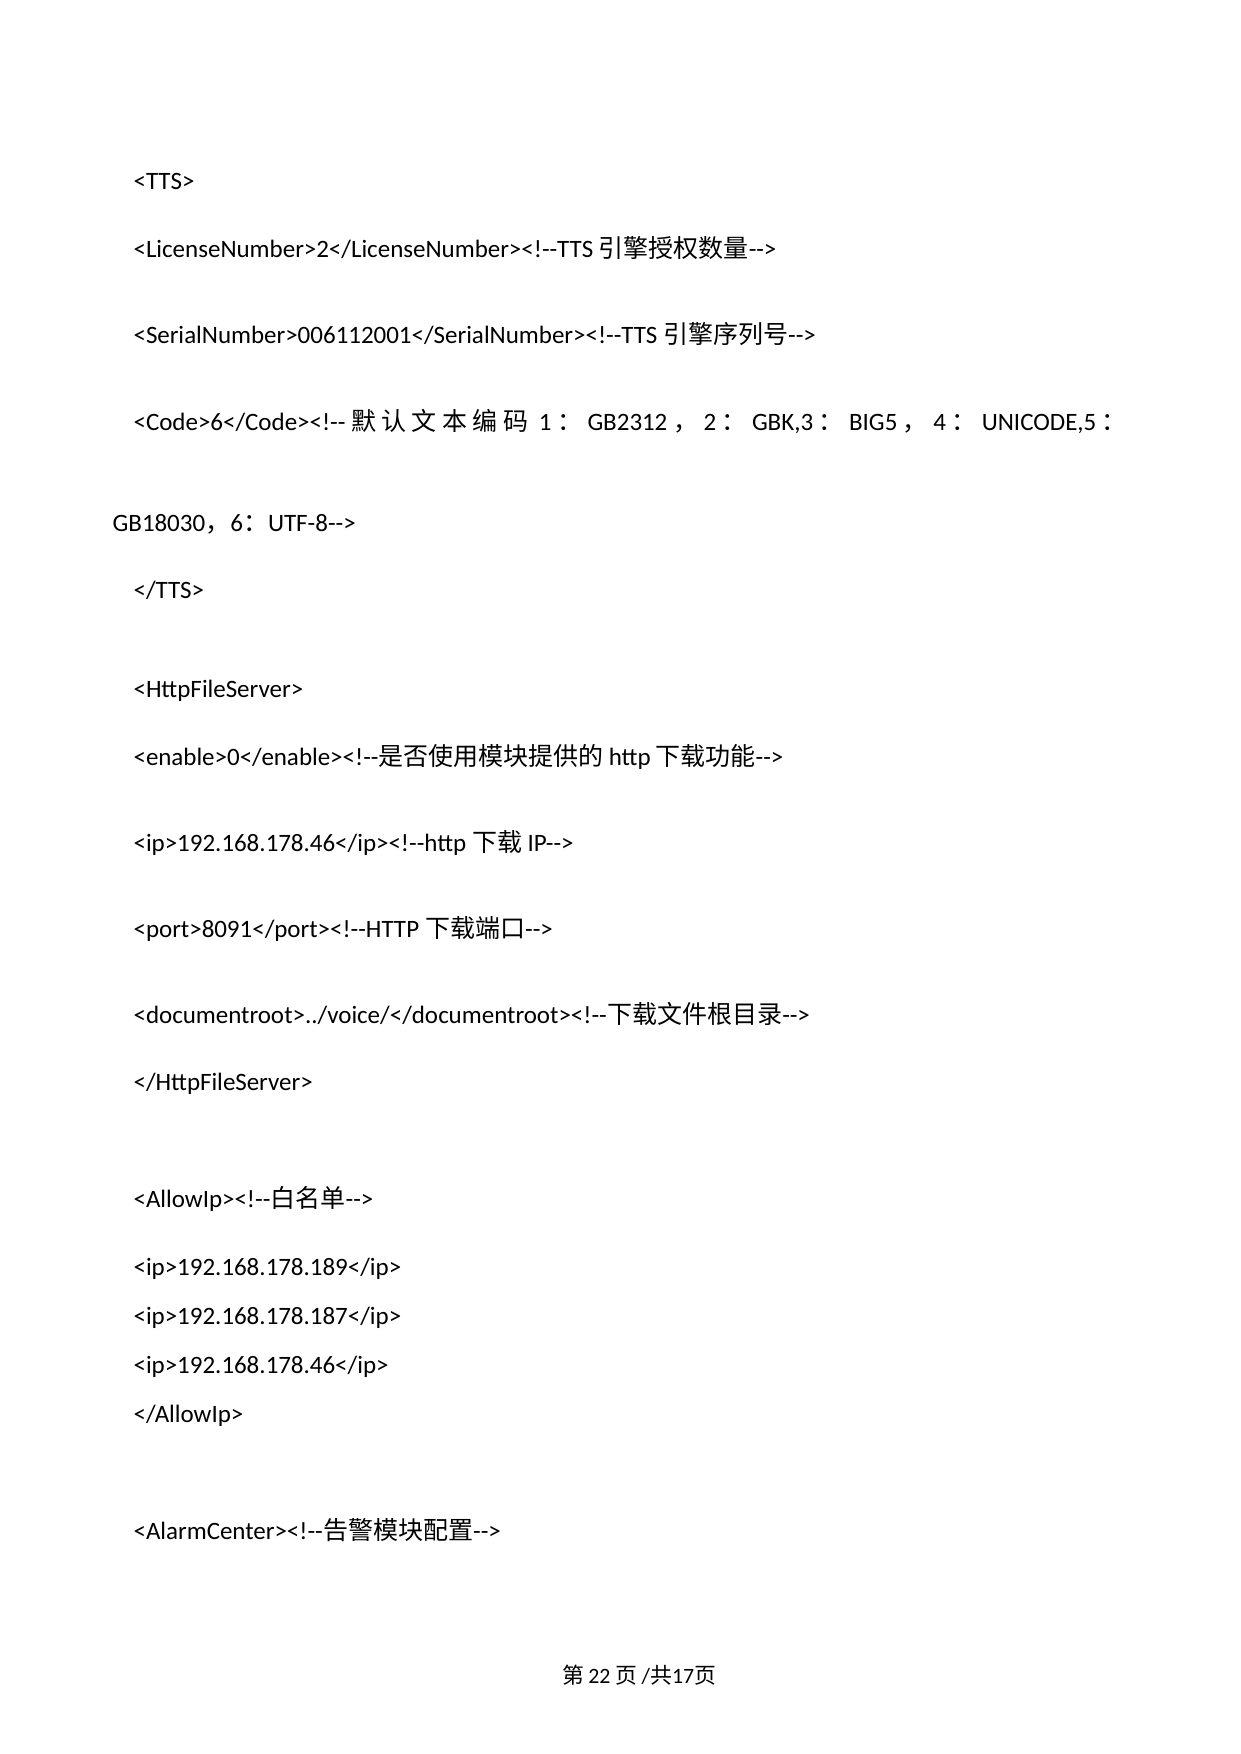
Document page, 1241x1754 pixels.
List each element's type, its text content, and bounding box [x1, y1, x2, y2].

text <port>8091</port><!--HTTP 下载端口--> [112, 893, 1128, 961]
text <ip>192.168.178.46</ip> [112, 1347, 1128, 1381]
text <AllowIp><!--白名单--> [112, 1163, 1128, 1231]
text <ip>192.168.178.189</ip> [112, 1249, 1128, 1283]
text <documentroot>../voice/</documentroot><!--下载文件根目录--> [112, 979, 1128, 1047]
text <LicenseNumber>2</LicenseNumber><!--TTS引擎授权数量--> [112, 213, 1128, 281]
text </HttpFileServer> [112, 1065, 1128, 1099]
text </TTS> [112, 573, 1128, 607]
text <ip>192.168.178.187</ip> [112, 1298, 1128, 1332]
text <HttpFileServer> [112, 671, 1128, 705]
text <Code>6</Code><!--默认文本编码1：GB2312，2：GBK,3：BIG5，4：UNICODE,5：GB18030，6：UTF-8--> [112, 385, 1128, 555]
text <SerialNumber>006112001</SerialNumber><!--TTS引擎序列号--> [112, 299, 1128, 367]
text </AllowIp> [112, 1397, 1128, 1431]
text <AlarmCenter><!--告警模块配置--> [112, 1495, 1128, 1563]
text <ip>192.168.178.46</ip><!--http 下载IP--> [112, 807, 1128, 874]
text <enable>0</enable><!--是否使用模块提供的http下载功能--> [112, 721, 1128, 788]
text <TTS> [112, 164, 1128, 198]
